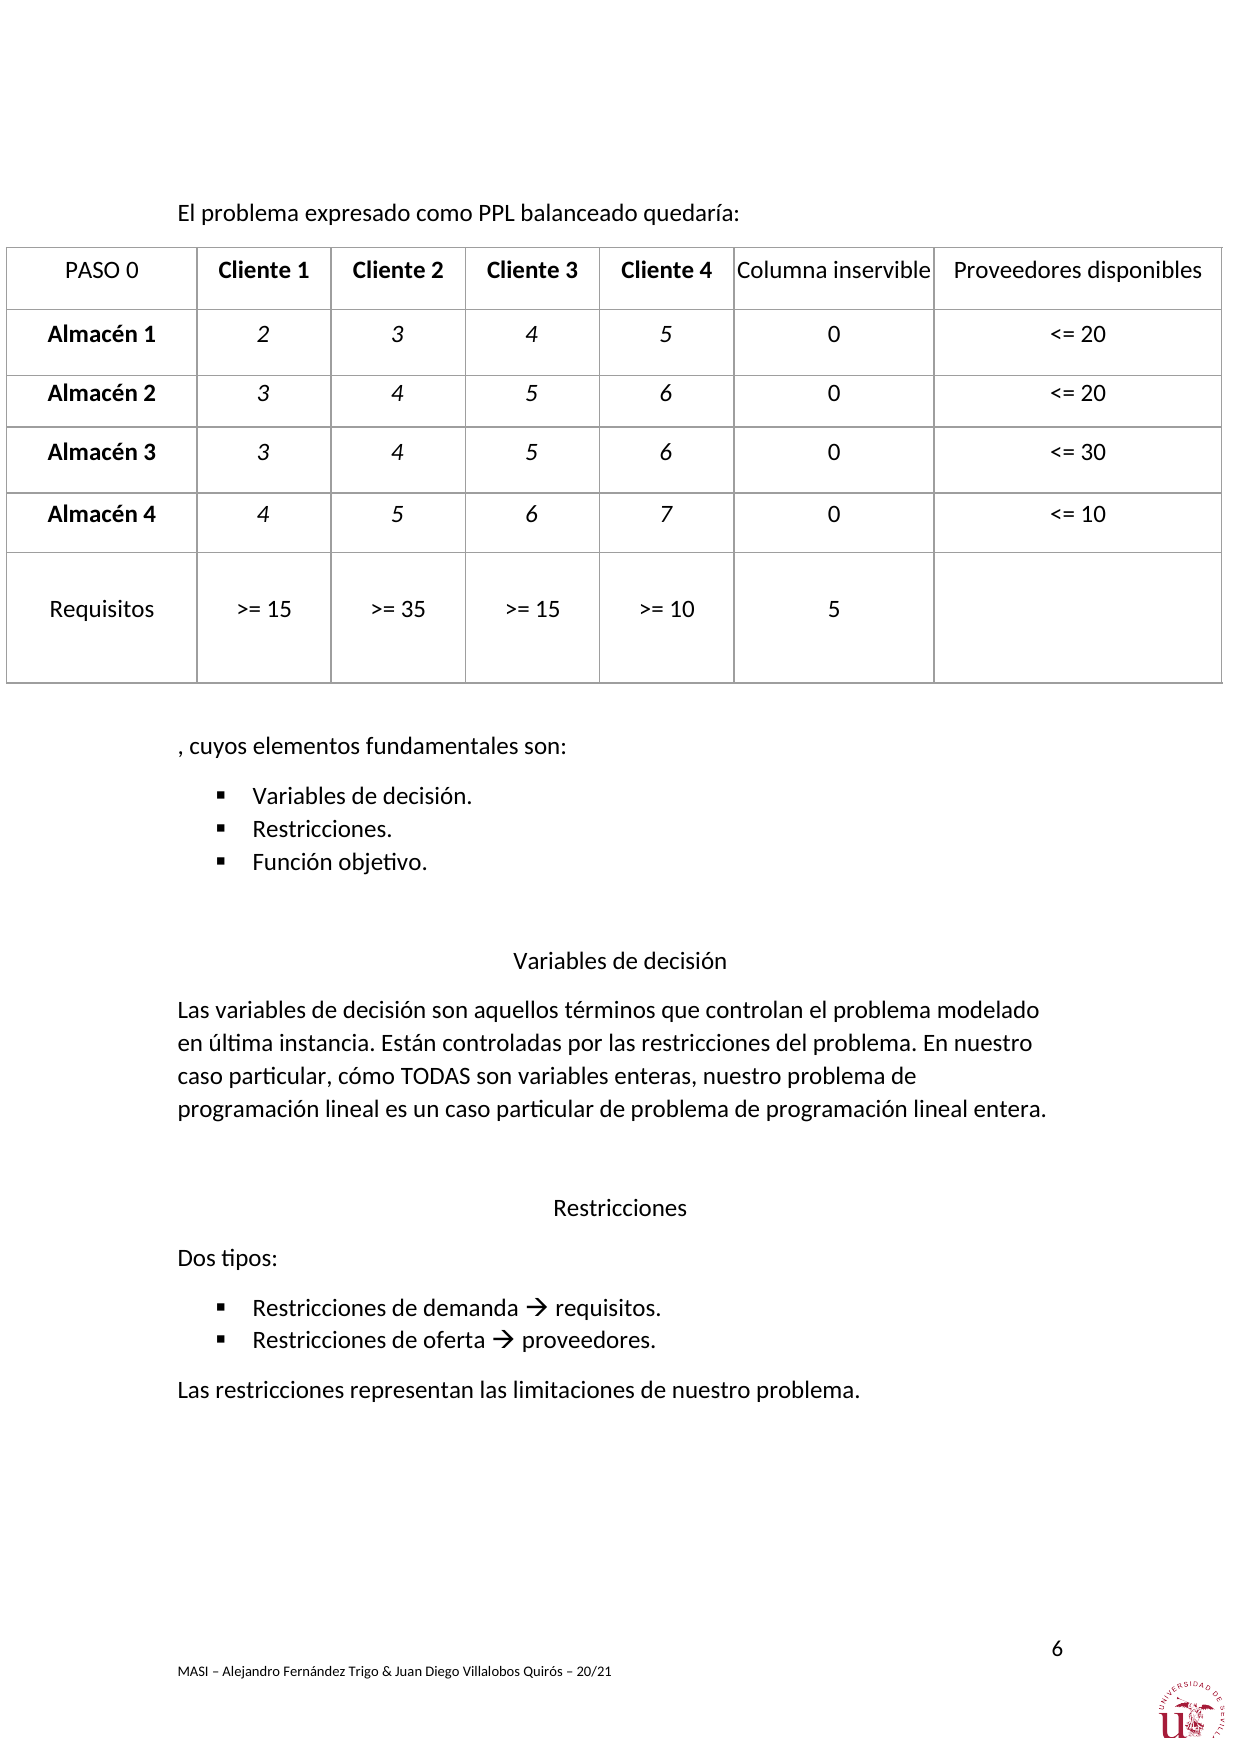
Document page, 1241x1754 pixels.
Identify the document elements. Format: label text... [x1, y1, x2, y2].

table_header PASO 0 [7, 248, 196, 309]
table_header Proveedores disponibles [935, 248, 1221, 309]
table_cell 3 [332, 310, 465, 375]
list Restricciones de demanda requisitos. [215, 1292, 1063, 1322]
table_cell 0 [735, 310, 933, 375]
text Dos tipos: [177, 1242, 1063, 1273]
table_cell >= 15 [466, 553, 599, 682]
table_cell 0 [735, 494, 933, 552]
table_cell 4 [198, 494, 330, 552]
text Las restricciones representan las limitaciones de nuestro problema. [177, 1374, 1063, 1405]
table_cell 4 [466, 310, 599, 375]
list Variables de decisión. [215, 780, 1063, 811]
text , cuyos elementos fundamentales son: [177, 731, 1063, 761]
table_header Cliente 2 [332, 248, 465, 309]
text Variables de decisión [177, 945, 1063, 976]
table_header Cliente 3 [466, 248, 599, 309]
table_cell 5 [600, 310, 733, 375]
table_cell 4 [332, 376, 465, 426]
table_cell >= 10 [600, 553, 733, 682]
table_cell Almacén 1 [7, 310, 196, 375]
table_cell 5 [466, 428, 599, 492]
table_cell 5 [735, 553, 933, 682]
table_cell 6 [600, 428, 733, 492]
text Restricciones [177, 1193, 1063, 1223]
table_cell 6 [466, 494, 599, 552]
table_cell Almacén 4 [7, 494, 196, 552]
table_cell >= 15 [198, 553, 330, 682]
list Restricciones. [215, 813, 1063, 843]
table_cell <= 20 [935, 376, 1221, 426]
table_header Cliente 1 [198, 248, 330, 309]
list Restricciones de oferta proveedores. [215, 1325, 1063, 1355]
table_cell 3 [198, 376, 330, 426]
text El problema expresado como PPL balanceado quedaría: [177, 197, 1063, 228]
table_cell Requisitos [7, 553, 196, 682]
list Función objetivo. [215, 846, 1063, 876]
table_cell 0 [735, 376, 933, 426]
table_cell 0 [735, 428, 933, 492]
table_cell 6 [600, 376, 733, 426]
table_cell [935, 553, 1221, 682]
table_cell Almacén 3 [7, 428, 196, 492]
picture [1158, 1681, 1225, 1738]
table_cell Almacén 2 [7, 376, 196, 426]
table_cell <= 20 [935, 310, 1221, 375]
table_cell 5 [332, 494, 465, 552]
table_cell 2 [198, 310, 330, 375]
table_cell <= 10 [935, 494, 1221, 552]
table_cell >= 35 [332, 553, 465, 682]
table_cell 3 [198, 428, 330, 492]
table_cell 7 [600, 494, 733, 552]
table_cell <= 30 [935, 428, 1221, 492]
table_header Cliente 4 [600, 248, 733, 309]
table_cell 4 [332, 428, 465, 492]
text Las variables de decisión son aquellos términos que controlan el problema modelado en última instancia. Están controladas por las restricciones del problema. En nuestro caso particular, cómo TODAS son variables enteras, nuestro problema de programación lineal es un caso particular de problema de programación lineal entera. [177, 995, 1063, 1124]
table_cell 5 [466, 376, 599, 426]
table_header Columna inservible [735, 248, 933, 309]
